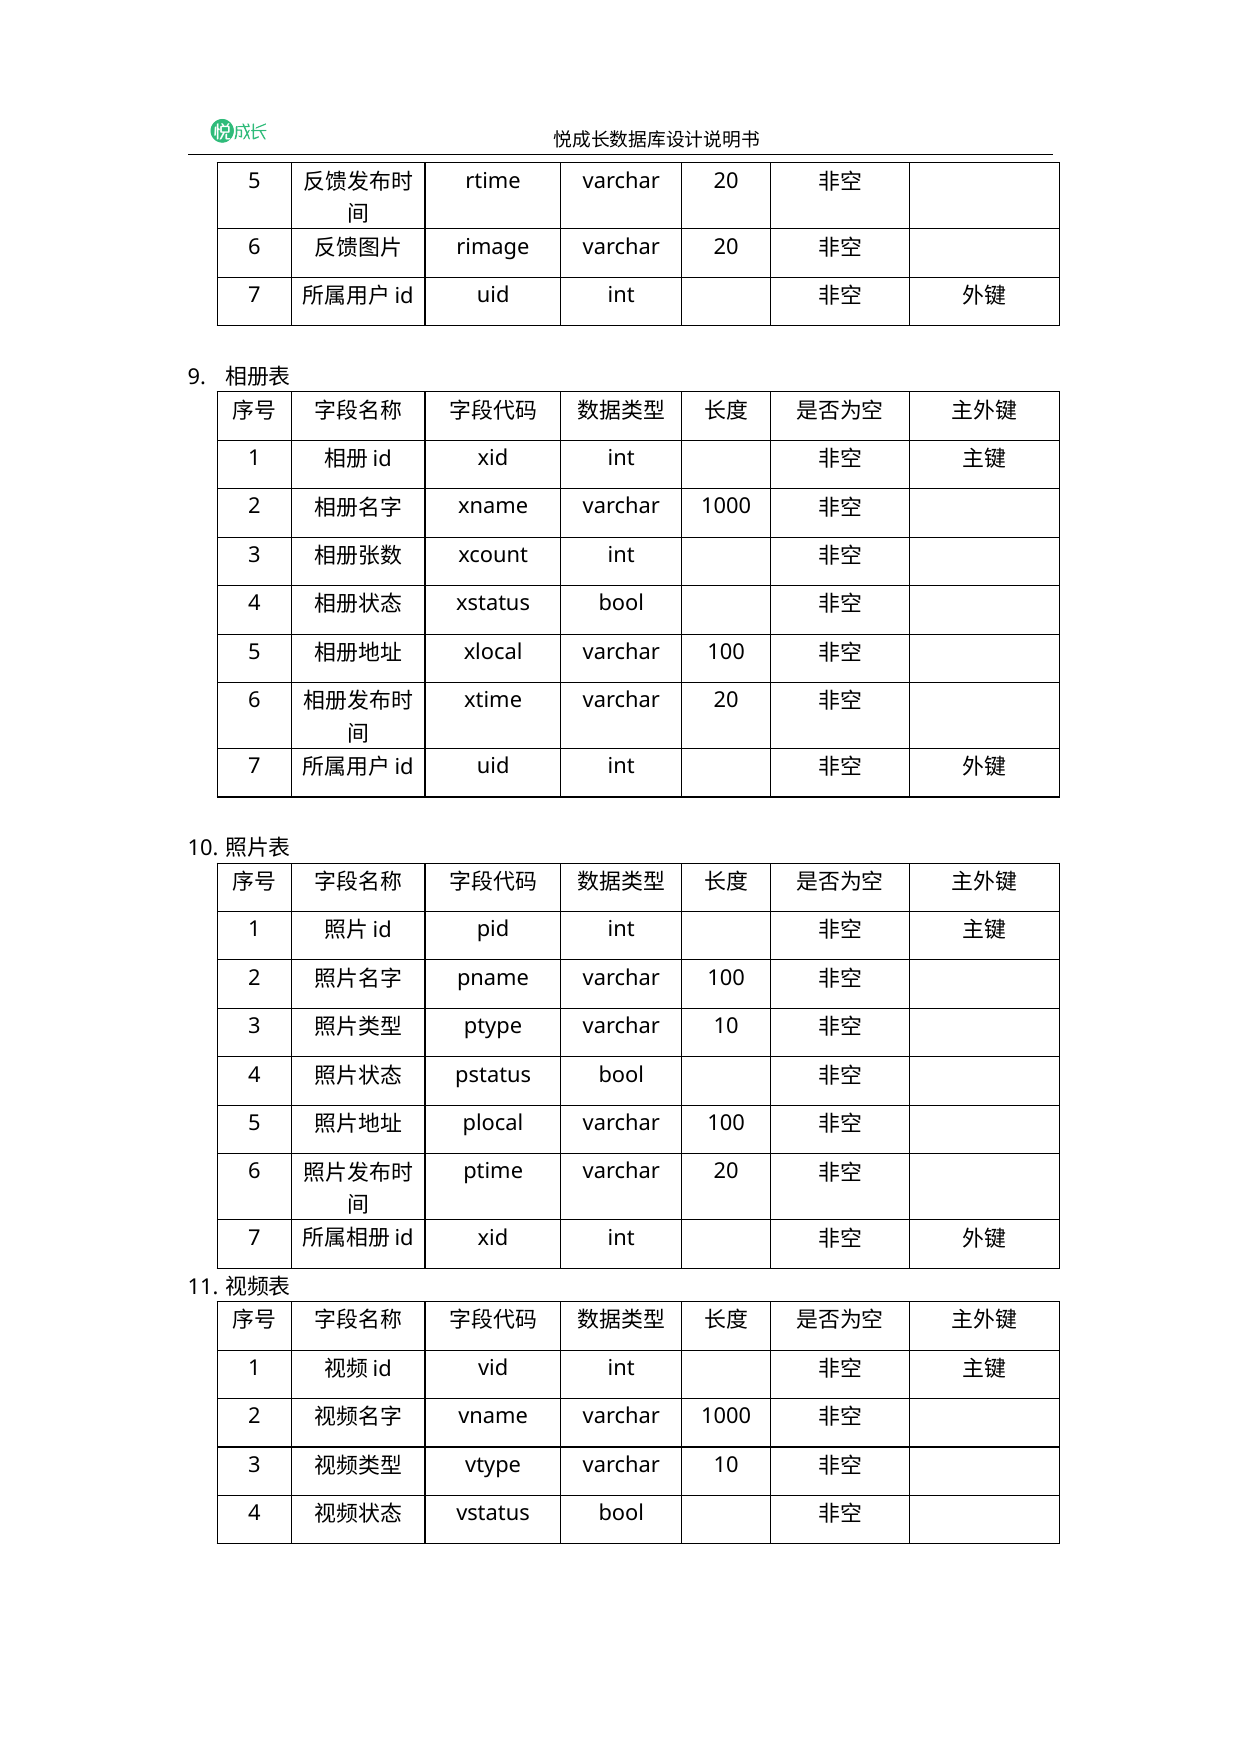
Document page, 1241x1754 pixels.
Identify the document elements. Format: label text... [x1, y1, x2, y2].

table_cell xlocal [426, 635, 560, 682]
table_cell 100 [682, 1106, 770, 1153]
table_cell 非空 [771, 441, 909, 488]
table_cell [910, 163, 1059, 228]
table_cell 1 [218, 441, 291, 488]
table_cell [682, 278, 770, 325]
table_cell 相册发布时间 [292, 683, 424, 748]
table_header 字段代码 [426, 864, 560, 911]
table_cell 视频名字 [292, 1399, 424, 1446]
table_cell 2 [218, 1399, 291, 1446]
table_cell 5 [218, 635, 291, 682]
table_cell [910, 586, 1059, 633]
table_cell ptype [426, 1009, 560, 1056]
table_cell 照片名字 [292, 960, 424, 1008]
table_cell 1000 [682, 489, 770, 537]
table_cell [910, 1154, 1059, 1219]
table_header 字段代码 [426, 392, 560, 440]
table_cell 4 [218, 586, 291, 633]
table_cell 主键 [910, 441, 1059, 488]
table_header 数据类型 [561, 392, 681, 440]
table_cell 2 [218, 489, 291, 537]
table_header 主外键 [910, 392, 1059, 440]
table_cell xcount [426, 538, 560, 585]
table_cell varchar [561, 489, 681, 537]
table_cell [910, 960, 1059, 1008]
table_cell [682, 749, 770, 796]
table_cell 非空 [771, 960, 909, 1008]
table_cell [682, 538, 770, 585]
table_header 字段代码 [426, 1302, 560, 1349]
table_cell 7 [218, 1220, 291, 1267]
picture [206, 114, 271, 146]
table_cell varchar [561, 163, 681, 228]
table_cell 7 [218, 749, 291, 796]
table_cell pid [426, 912, 560, 959]
table_cell bool [561, 1496, 681, 1543]
list 视频表 [187, 1268, 1053, 1301]
table_header 序号 [218, 864, 291, 911]
table_cell [682, 586, 770, 633]
table_cell vstatus [426, 1496, 560, 1543]
table_cell [682, 1496, 770, 1543]
table_header 是否为空 [771, 864, 909, 911]
table_cell 视频id [292, 1351, 424, 1398]
table_cell 5 [218, 1106, 291, 1153]
table_cell 6 [218, 1154, 291, 1219]
table_header 主外键 [910, 1302, 1059, 1349]
table_cell 7 [218, 278, 291, 325]
table_cell 非空 [771, 1448, 909, 1495]
table_cell uid [426, 749, 560, 796]
table_cell [910, 229, 1059, 277]
table_cell 反馈发布时间 [292, 163, 424, 228]
table_cell 6 [218, 229, 291, 277]
table_cell 20 [682, 163, 770, 228]
table_cell int [561, 538, 681, 585]
table_cell [682, 441, 770, 488]
table_cell xname [426, 489, 560, 537]
table_cell [682, 912, 770, 959]
table_cell [910, 683, 1059, 748]
table_cell varchar [561, 1448, 681, 1495]
table_cell 4 [218, 1057, 291, 1104]
table_header 是否为空 [771, 1302, 909, 1349]
table_cell 相册状态 [292, 586, 424, 633]
table_cell 照片状态 [292, 1057, 424, 1104]
table_cell 非空 [771, 1496, 909, 1543]
table_cell 2 [218, 960, 291, 1008]
table_header 长度 [682, 1302, 770, 1349]
table_cell plocal [426, 1106, 560, 1153]
table_cell int [561, 441, 681, 488]
table_cell 相册张数 [292, 538, 424, 585]
table_cell vtype [426, 1448, 560, 1495]
table_header 数据类型 [561, 1302, 681, 1349]
table_cell 非空 [771, 635, 909, 682]
table_cell 外键 [910, 749, 1059, 796]
table_cell 10 [682, 1009, 770, 1056]
table_cell 10 [682, 1448, 770, 1495]
table_cell 1 [218, 1351, 291, 1398]
table_cell 照片id [292, 912, 424, 959]
table_cell rtime [426, 163, 560, 228]
table_cell [910, 1057, 1059, 1104]
table_cell 照片发布时间 [292, 1154, 424, 1219]
table_cell 外键 [910, 1220, 1059, 1267]
table_cell 照片地址 [292, 1106, 424, 1153]
table_cell xtime [426, 683, 560, 748]
list 照片表 [187, 830, 1053, 862]
table_header 长度 [682, 392, 770, 440]
table_header 是否为空 [771, 392, 909, 440]
table_cell 照片类型 [292, 1009, 424, 1056]
table_cell 非空 [771, 1106, 909, 1153]
table_cell rimage [426, 229, 560, 277]
table_cell 1 [218, 912, 291, 959]
table_cell 所属相册id [292, 1220, 424, 1267]
list 相册表 [187, 359, 1053, 391]
table_cell 非空 [771, 683, 909, 748]
table_cell 1000 [682, 1399, 770, 1446]
table_cell 反馈图片 [292, 229, 424, 277]
table_cell [910, 1399, 1059, 1446]
table_cell 20 [682, 229, 770, 277]
table_cell 视频状态 [292, 1496, 424, 1543]
table_header 长度 [682, 864, 770, 911]
table_cell 非空 [771, 1154, 909, 1219]
table_cell [910, 538, 1059, 585]
table_cell 非空 [771, 749, 909, 796]
table_cell 相册id [292, 441, 424, 488]
table_cell 非空 [771, 163, 909, 228]
table_cell [910, 635, 1059, 682]
table_cell vid [426, 1351, 560, 1398]
table_cell 所属用户id [292, 278, 424, 325]
table_cell pstatus [426, 1057, 560, 1104]
table_cell [910, 1496, 1059, 1543]
table_cell 非空 [771, 1057, 909, 1104]
table_header 数据类型 [561, 864, 681, 911]
table_cell [910, 1106, 1059, 1153]
table_cell 5 [218, 163, 291, 228]
table_cell int [561, 278, 681, 325]
table_cell 非空 [771, 1399, 909, 1446]
table_cell 非空 [771, 538, 909, 585]
table_cell [910, 1448, 1059, 1495]
table_cell xid [426, 1220, 560, 1267]
table_cell varchar [561, 1154, 681, 1219]
table_cell 视频类型 [292, 1448, 424, 1495]
table_cell ptime [426, 1154, 560, 1219]
table_cell varchar [561, 683, 681, 748]
table_cell xstatus [426, 586, 560, 633]
table_cell xid [426, 441, 560, 488]
table_cell 非空 [771, 278, 909, 325]
table_cell pname [426, 960, 560, 1008]
table_cell int [561, 1220, 681, 1267]
table_cell 100 [682, 960, 770, 1008]
table_header 字段名称 [292, 1302, 424, 1349]
table_cell bool [561, 1057, 681, 1104]
table_cell int [561, 912, 681, 959]
table_cell 20 [682, 683, 770, 748]
table_cell varchar [561, 229, 681, 277]
table_cell 20 [682, 1154, 770, 1219]
table_cell varchar [561, 1009, 681, 1056]
table_cell 所属用户id [292, 749, 424, 796]
table_cell [682, 1057, 770, 1104]
table_header 字段名称 [292, 392, 424, 440]
table_cell [682, 1220, 770, 1267]
table_cell 3 [218, 1009, 291, 1056]
table_cell 主键 [910, 1351, 1059, 1398]
table_cell int [561, 1351, 681, 1398]
table_cell 100 [682, 635, 770, 682]
table_header 字段名称 [292, 864, 424, 911]
table_cell 非空 [771, 586, 909, 633]
table_cell 4 [218, 1496, 291, 1543]
table_cell vname [426, 1399, 560, 1446]
table_cell 非空 [771, 912, 909, 959]
table_cell varchar [561, 960, 681, 1008]
table_cell bool [561, 586, 681, 633]
table_cell varchar [561, 1106, 681, 1153]
table_cell 相册地址 [292, 635, 424, 682]
table_cell 相册名字 [292, 489, 424, 537]
table_header 序号 [218, 392, 291, 440]
table_cell [682, 1351, 770, 1398]
table_cell uid [426, 278, 560, 325]
table_cell 外键 [910, 278, 1059, 325]
table_cell 非空 [771, 229, 909, 277]
table_cell [910, 489, 1059, 537]
table_cell int [561, 749, 681, 796]
table_cell varchar [561, 1399, 681, 1446]
table_cell [910, 1009, 1059, 1056]
table_cell 3 [218, 1448, 291, 1495]
table_cell 非空 [771, 1009, 909, 1056]
table_cell 6 [218, 683, 291, 748]
table_cell 非空 [771, 1351, 909, 1398]
table_header 序号 [218, 1302, 291, 1349]
table_cell 非空 [771, 1220, 909, 1267]
table_cell 非空 [771, 489, 909, 537]
table_cell varchar [561, 635, 681, 682]
table_cell 主键 [910, 912, 1059, 959]
table_header 主外键 [910, 864, 1059, 911]
table_cell 3 [218, 538, 291, 585]
